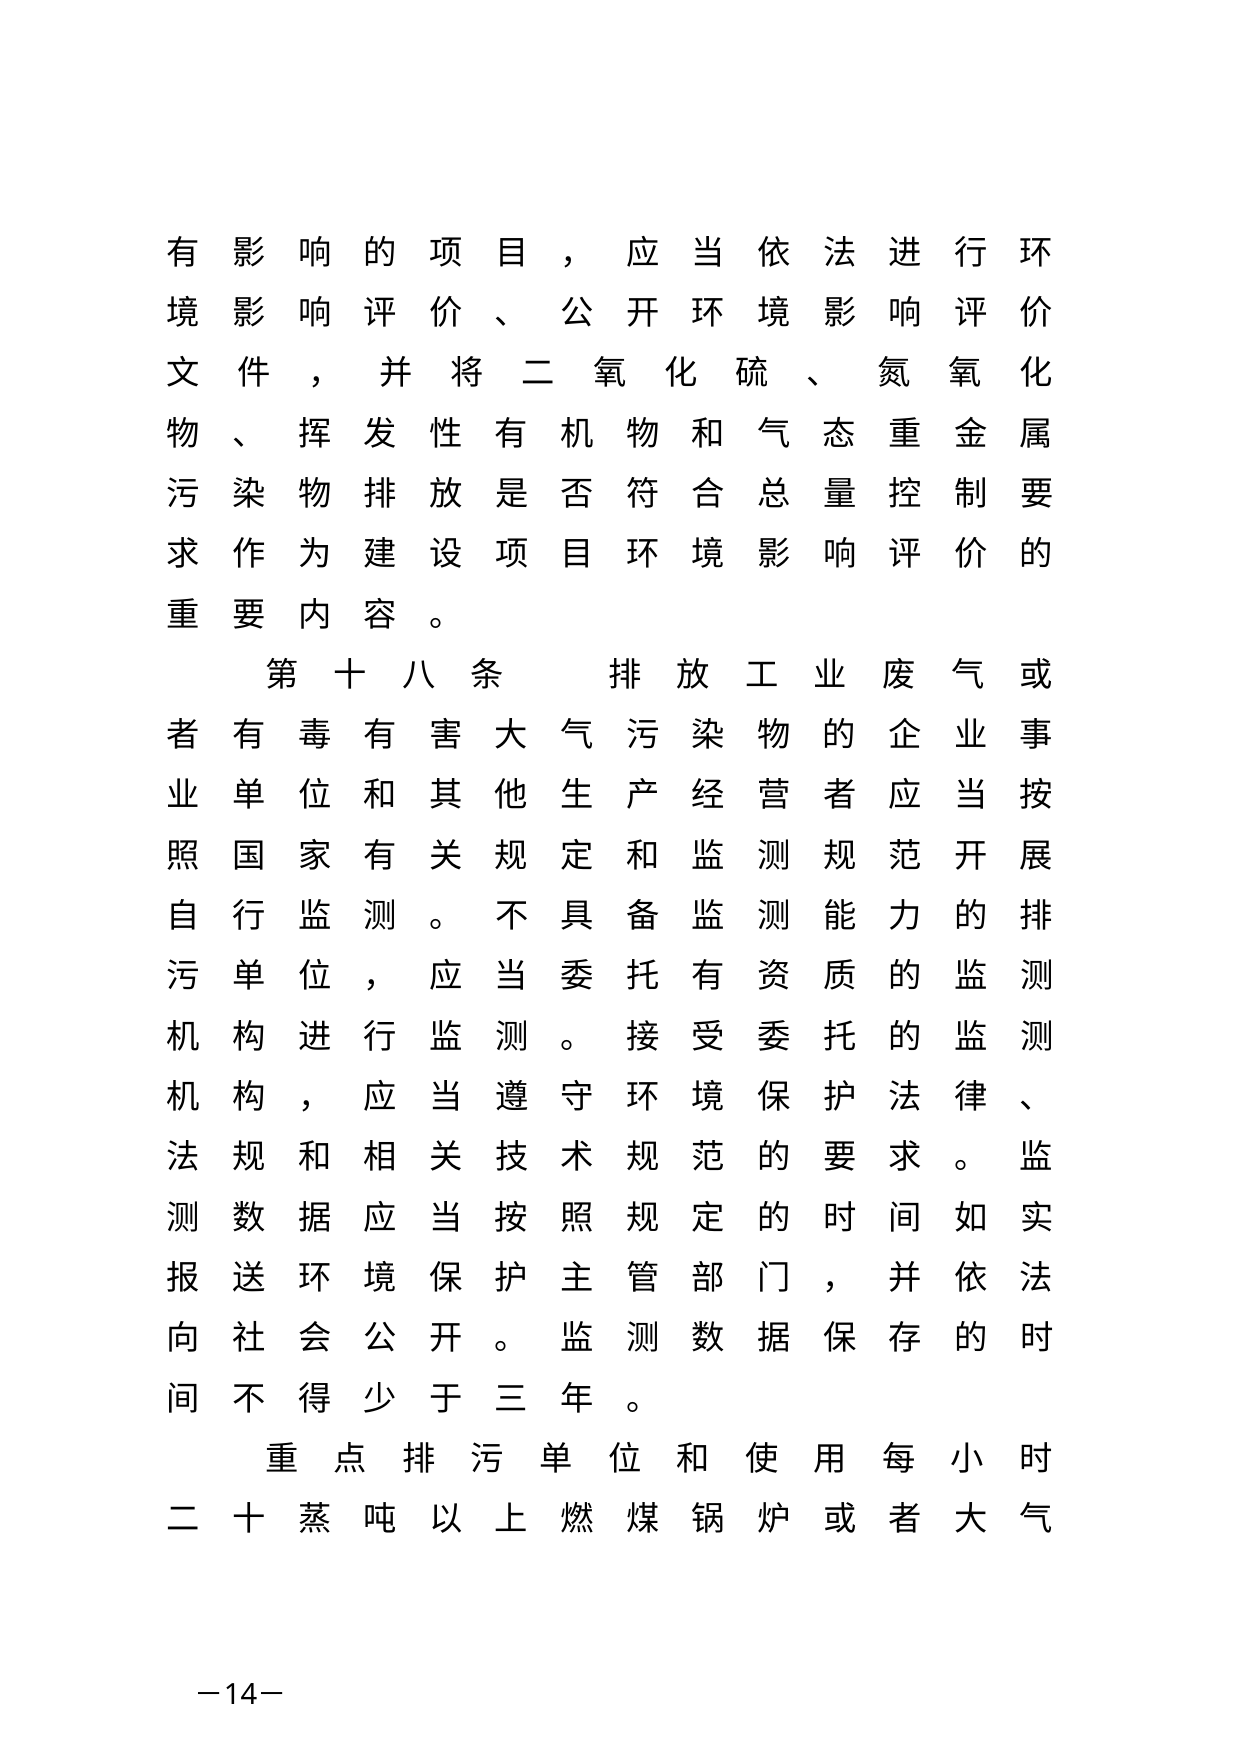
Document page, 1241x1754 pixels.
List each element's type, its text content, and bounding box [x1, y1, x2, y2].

text 第十八条 排放工业废气或者有毒有害大气污染物的企业事业单位和其他生产经营者应当按照国家有关规定和监测规范开展自行监测。不具备监测能力的排污单位，应当委托有资质的监测机构进行监测。接受委托的监测机构，应当遵守环境保护法律、法规和相关技术规范的要求。监测数据应当按照规定的时间如实报送环境保护主管部门，并依法向社会公开。监测数据保存的时间不得少于三年。 [167, 642, 1085, 1426]
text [167, 1426, 1085, 1546]
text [167, 219, 1085, 642]
